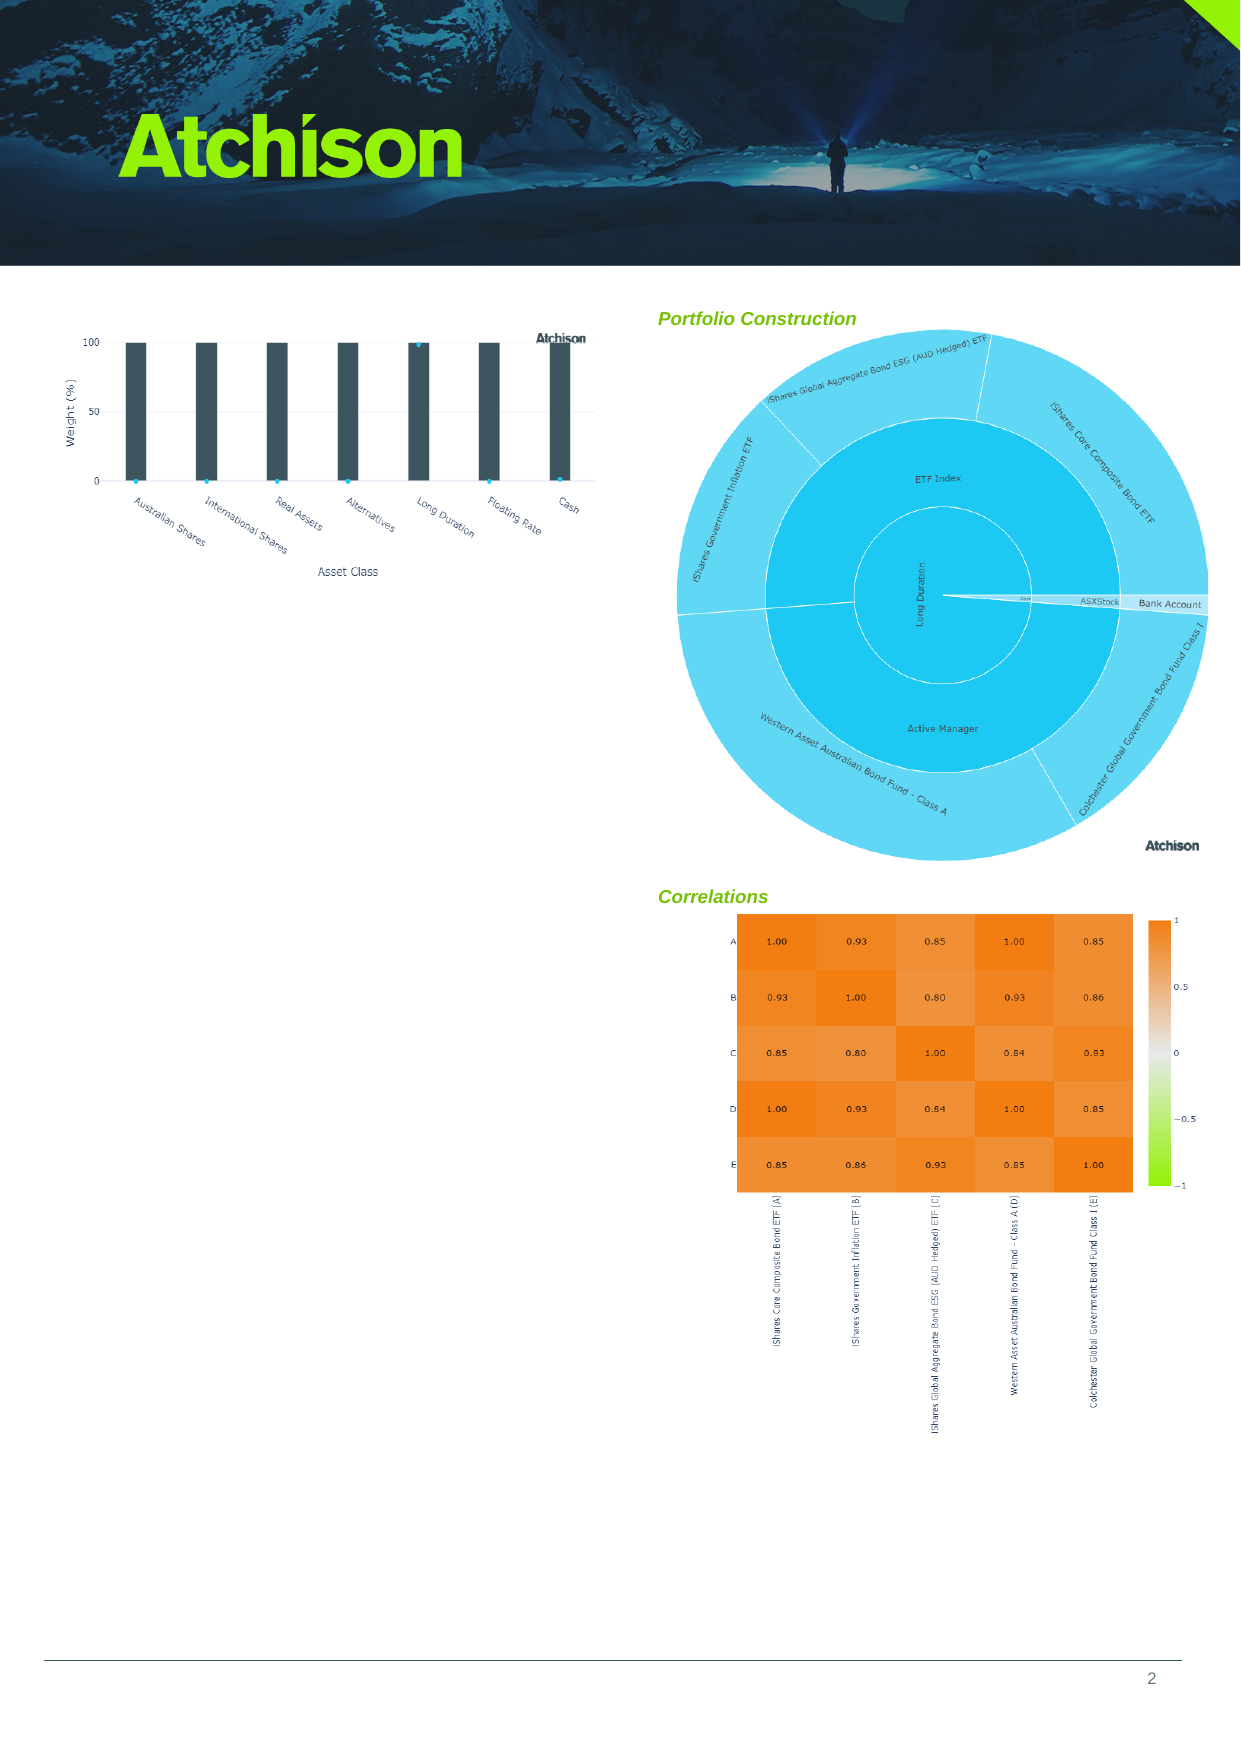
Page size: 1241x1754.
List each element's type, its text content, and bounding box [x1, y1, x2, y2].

picture [63, 282, 595, 578]
subtitle Portfolio Construction [658, 308, 1196, 329]
picture [676, 329, 1209, 861]
picture [0, 0, 1241, 267]
picture [676, 907, 1209, 1439]
subtitle Correlations [658, 886, 1196, 907]
